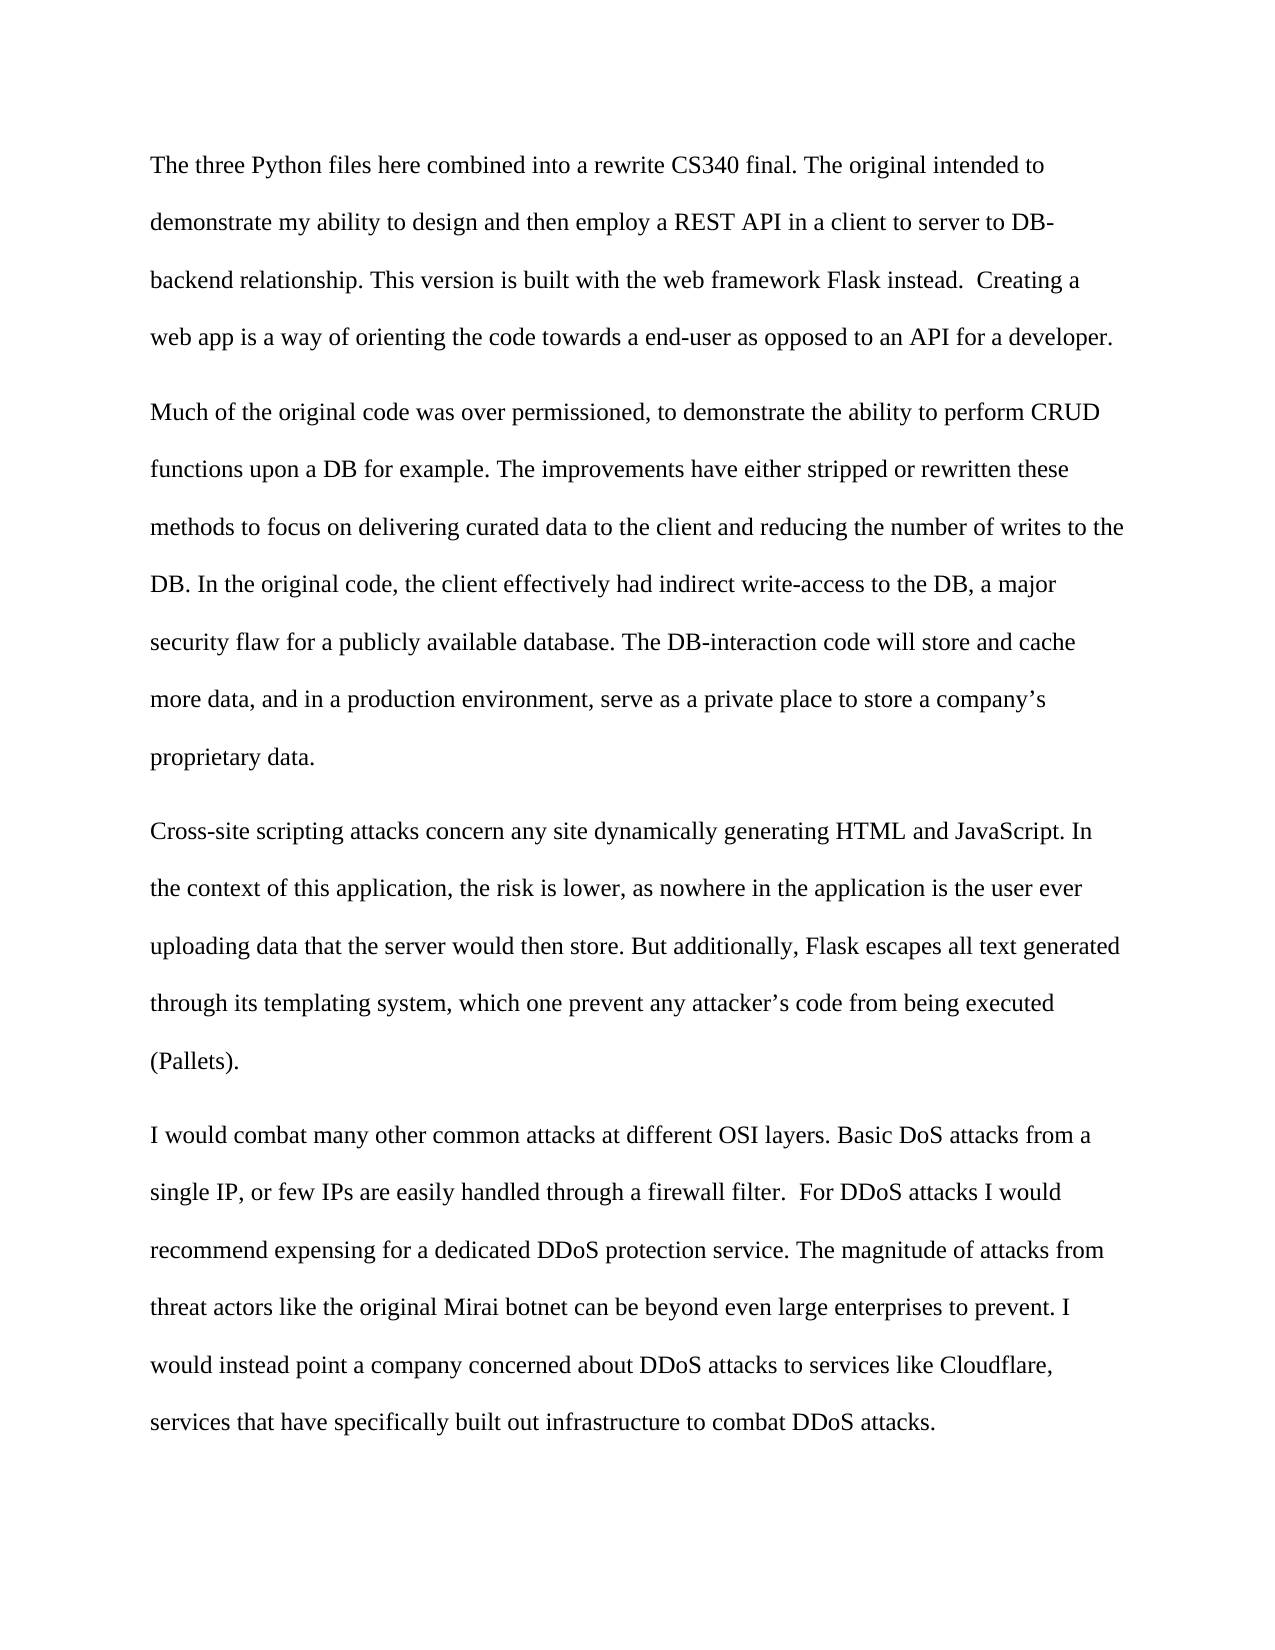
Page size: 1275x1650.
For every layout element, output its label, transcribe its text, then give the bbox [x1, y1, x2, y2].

text I would combat many other common attacks at different OSI layers. Basic DoS attacks from a single IP, or few IPs are easily handled through a firewall filter. For DDoS attacks I would recommend expensing for a dedicated DDoS protection service. The magnitude of attacks from threat actors like the original Mirai botnet can be beyond even large enterprises to prevent. I would instead point a company concerned about DDoS attacks to services like Cloudflare, services that have specifically built out infrastructure to combat DDoS attacks. [150, 1120, 1125, 1436]
text The three Python files here combined into a rewrite CS340 final. The original intended to demonstrate my ability to design and then employ a REST API in a client to server to DB-backend relationship. This version is built with the web framework Flask instead. Creating a web app is a way of orienting the code towards a end-user as opposed to an API for a developer. [150, 150, 1125, 351]
text Cross-site scripting attacks concern any site dynamically generating HTML and JavaScript. In the context of this application, the risk is lower, as nowhere in the application is the user ever uploading data that the server would then store. But additionally, Flask escapes all text generated through its templating system, which one prevent any attacker’s code from being executed (Pallets). [150, 816, 1125, 1074]
text Much of the original code was over permissioned, to demonstrate the ability to perform CRUD functions upon a DB for example. The improvements have either stripped or rewritten these methods to focus on delivering curated data to the client and reducing the number of writes to the DB. In the original code, the client effectively had indirect write-access to the DB, a major security flaw for a publicly available database. The DB-interaction code will store and cache more data, and in a production environment, serve as a private place to store a company’s proprietary data. [150, 397, 1125, 770]
